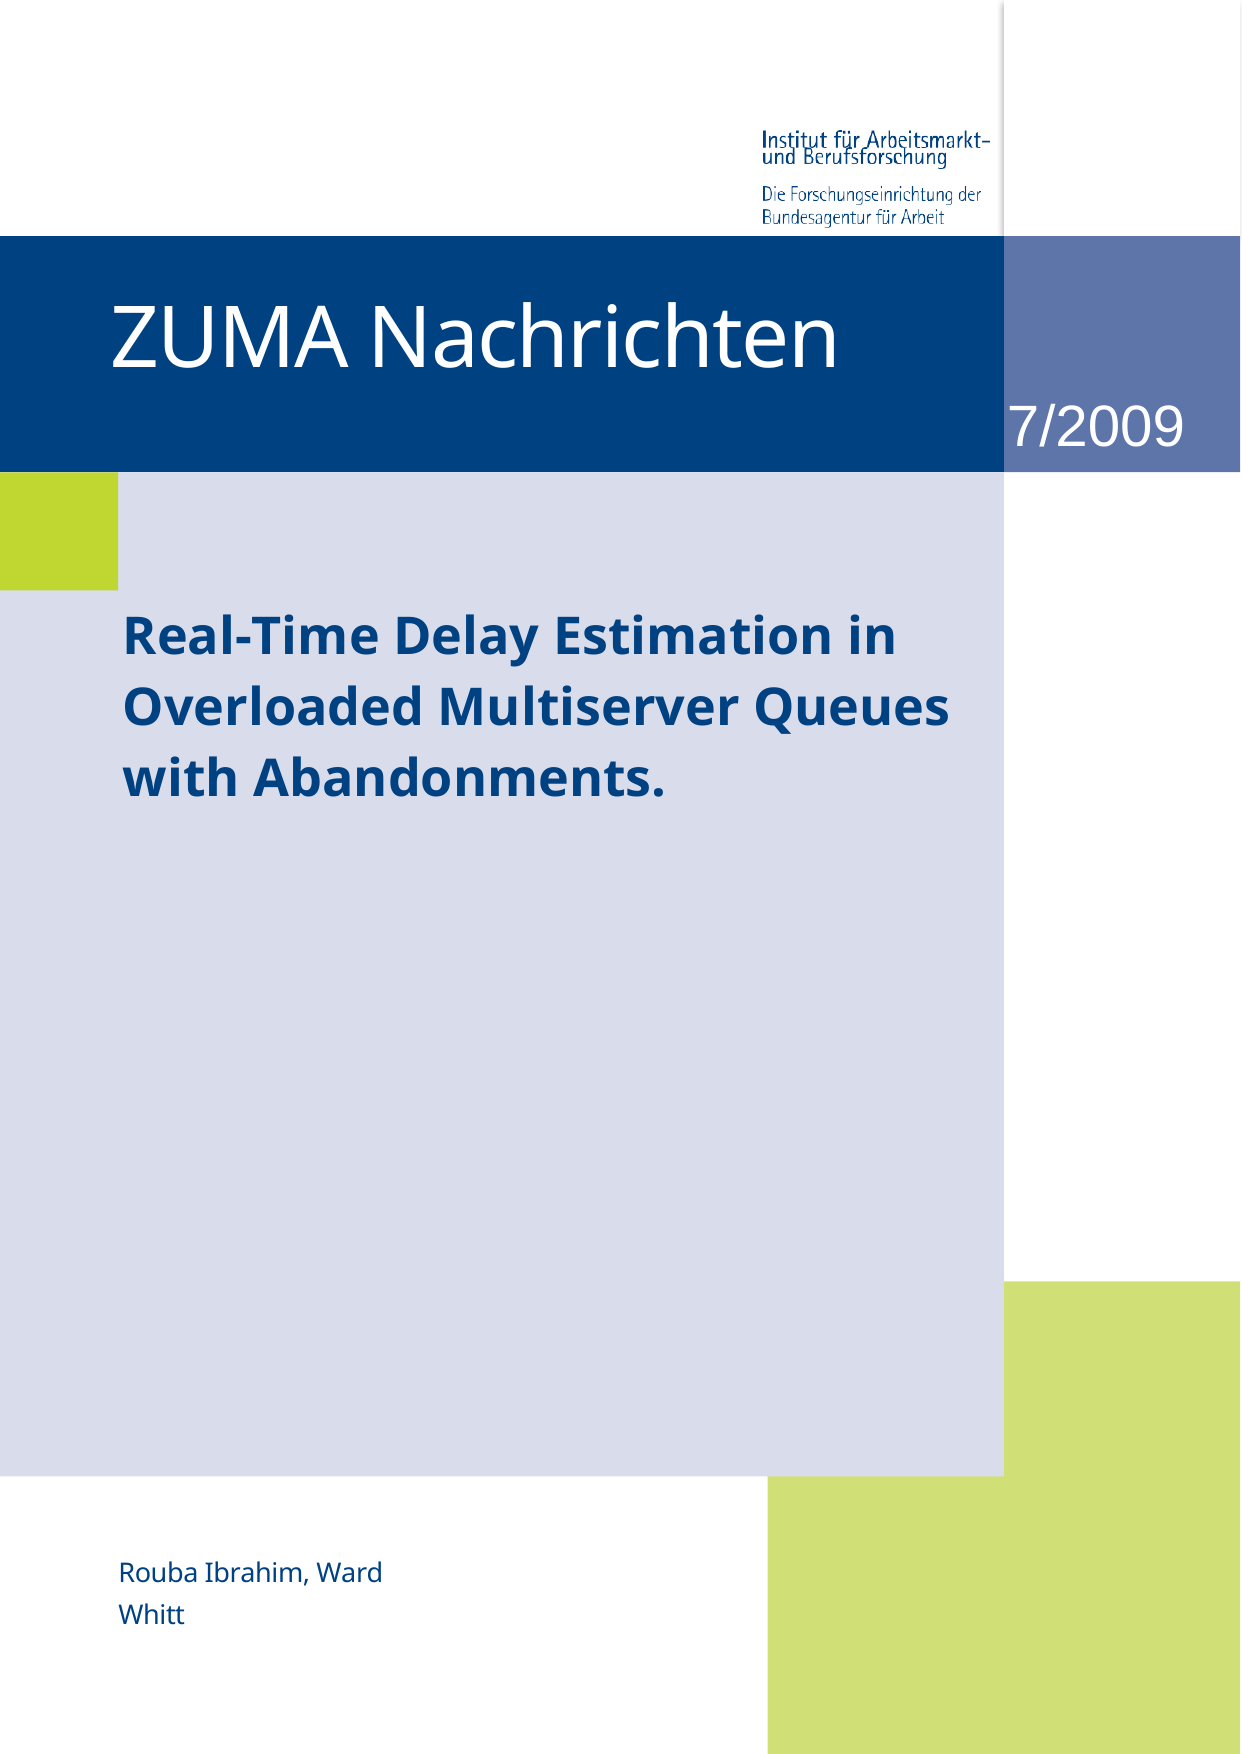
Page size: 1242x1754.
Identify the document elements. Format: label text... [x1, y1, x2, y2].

picture [763, 209, 944, 228]
text Rouba Ibrahim, Ward Whitt [118, 1554, 400, 1632]
title ZUMA Nachrichten [111, 276, 981, 392]
text Real-Time Delay Estimation in Overloaded Multiserver Queues with Abandonments. [122, 599, 981, 812]
picture [763, 130, 990, 169]
picture [763, 186, 981, 205]
text 7/2009 [1007, 392, 1187, 459]
